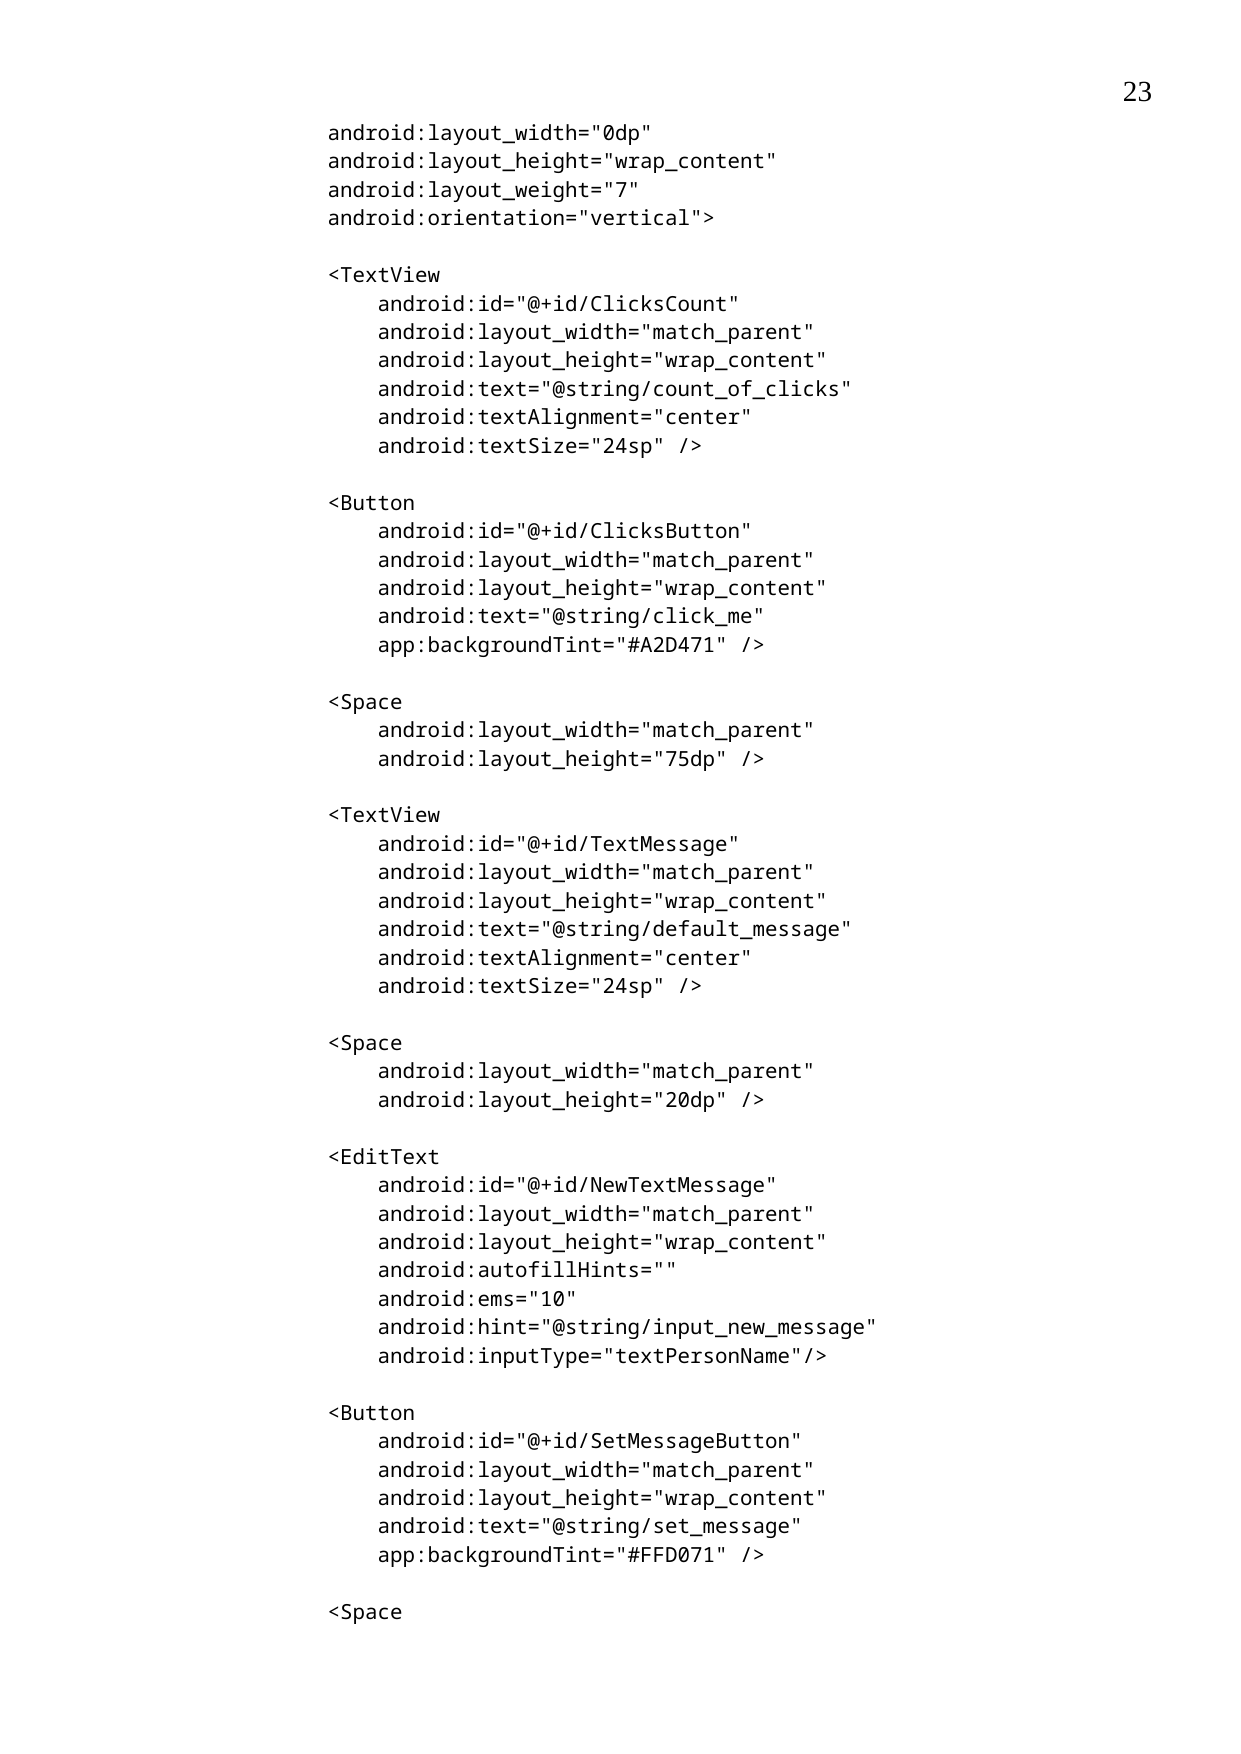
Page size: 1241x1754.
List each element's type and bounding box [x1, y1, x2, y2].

text [177, 118, 1152, 1625]
